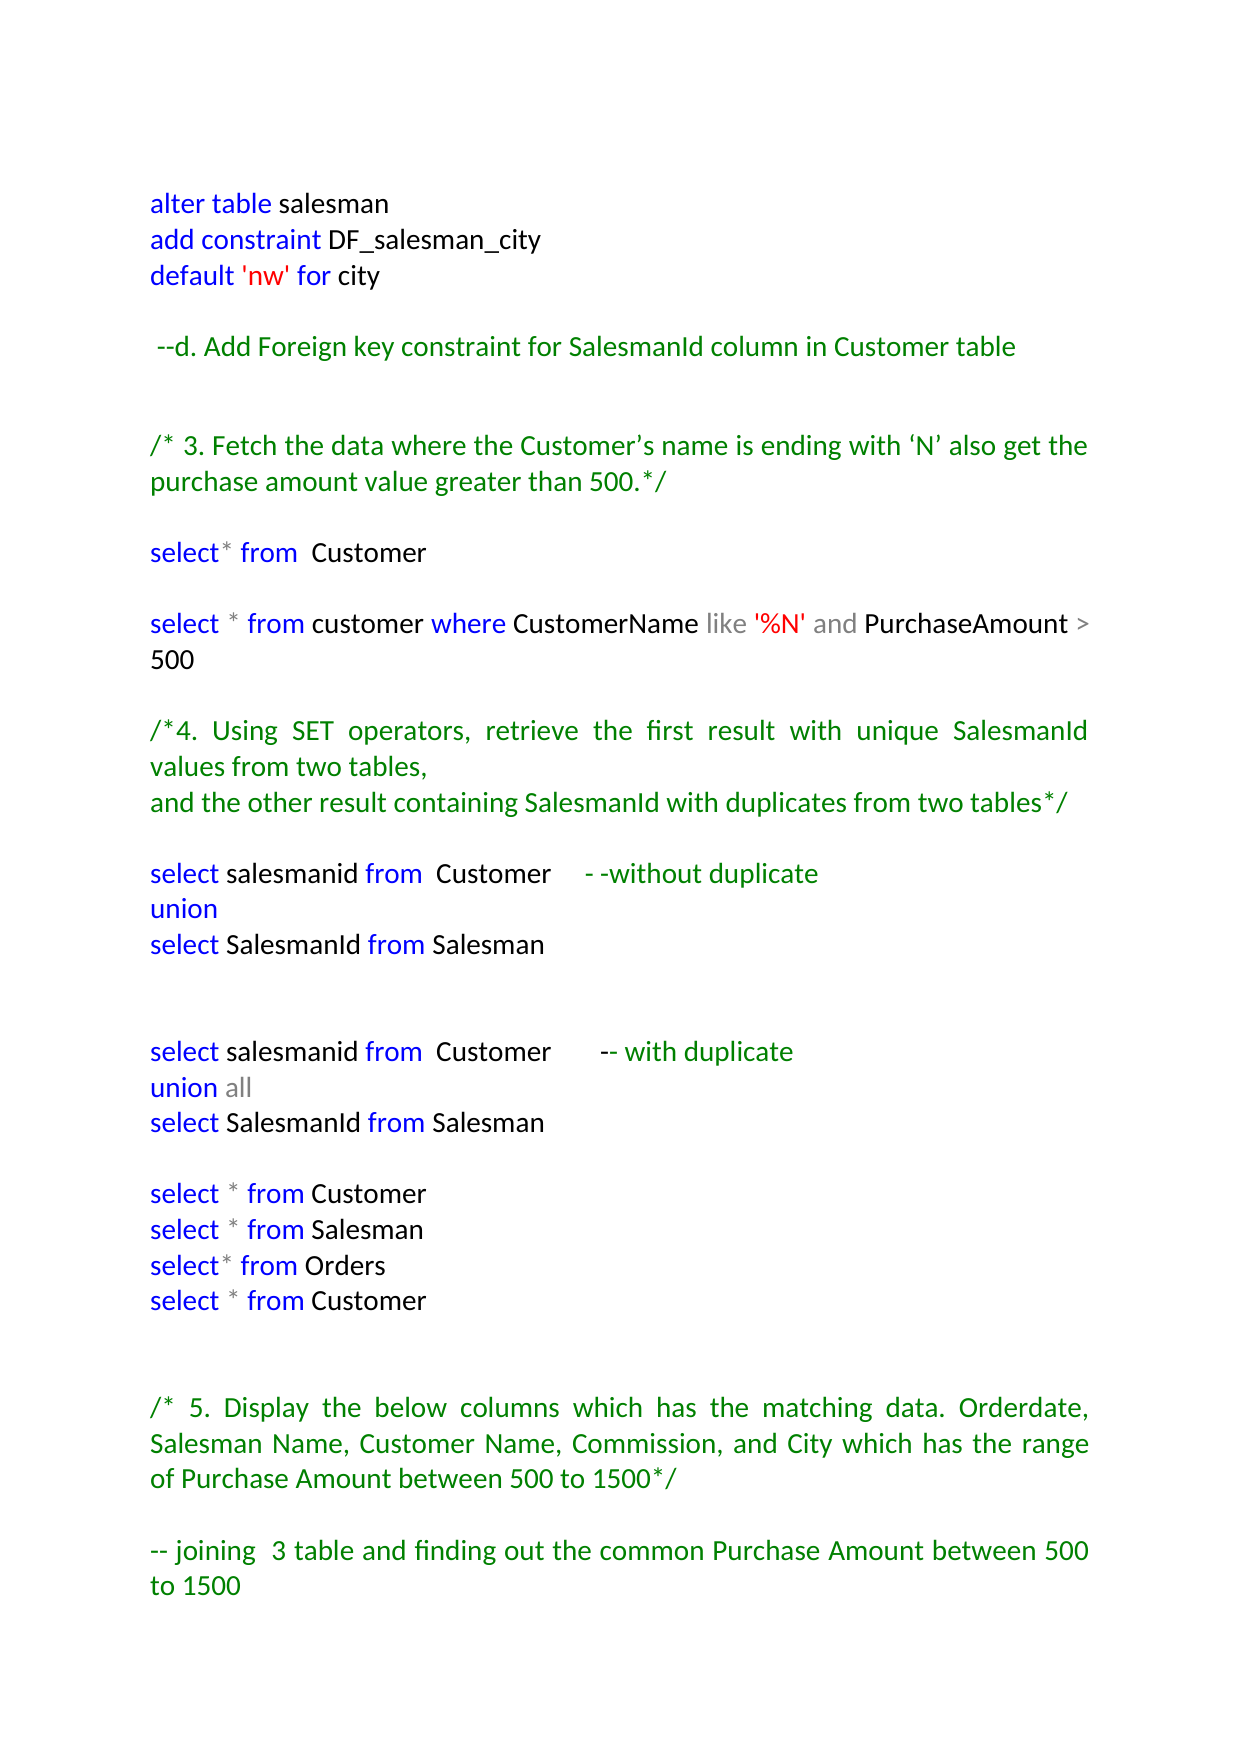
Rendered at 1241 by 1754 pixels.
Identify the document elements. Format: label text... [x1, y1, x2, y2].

text select * from customer where CustomerName like '%N' and PurchaseAmount > 500 [150, 606, 1090, 677]
text --d. Add Foreign key constraint for SalesmanId column in Customer table [150, 328, 1090, 364]
text select SalesmanId from Salesman [150, 1104, 1090, 1140]
text and the other result containing SalesmanId with duplicates from two tables*/ [150, 784, 1090, 819]
text default 'nw' for city [150, 257, 1090, 292]
text select salesmanid from Customer - -without duplicate [150, 855, 1090, 891]
text -- joining 3 table and finding out the common Purchase Amount between 500 to 1500 [150, 1532, 1090, 1603]
text /*4. Using SET operators, retrieve the first result with unique SalesmanId values from two tables, [150, 712, 1090, 784]
text union [150, 891, 1090, 926]
text select SalesmanId from Salesman [150, 926, 1090, 962]
text select * from Customer [150, 1176, 1090, 1211]
text /* 5. Display the below columns which has the matching data. Orderdate, Salesman Name, Customer Name, Commission, and City which has the range of Purchase Amount between 500 to 1500*/ [150, 1389, 1090, 1496]
text union all [150, 1069, 1090, 1104]
text add constraint DF_salesman_city [150, 221, 1090, 257]
text select salesmanid from Customer -- with duplicate [150, 1033, 1090, 1069]
text select* from Customer [150, 534, 1090, 570]
text /* 3. Fetch the data where the Customer’s name is ending with ‘N’ also get the purchase amount value greater than 500.*/ [150, 427, 1090, 499]
text alter table salesman [150, 186, 1090, 221]
text select * from Salesman [150, 1211, 1090, 1247]
text select * from Customer [150, 1282, 1090, 1318]
text select* from Orders [150, 1247, 1090, 1282]
